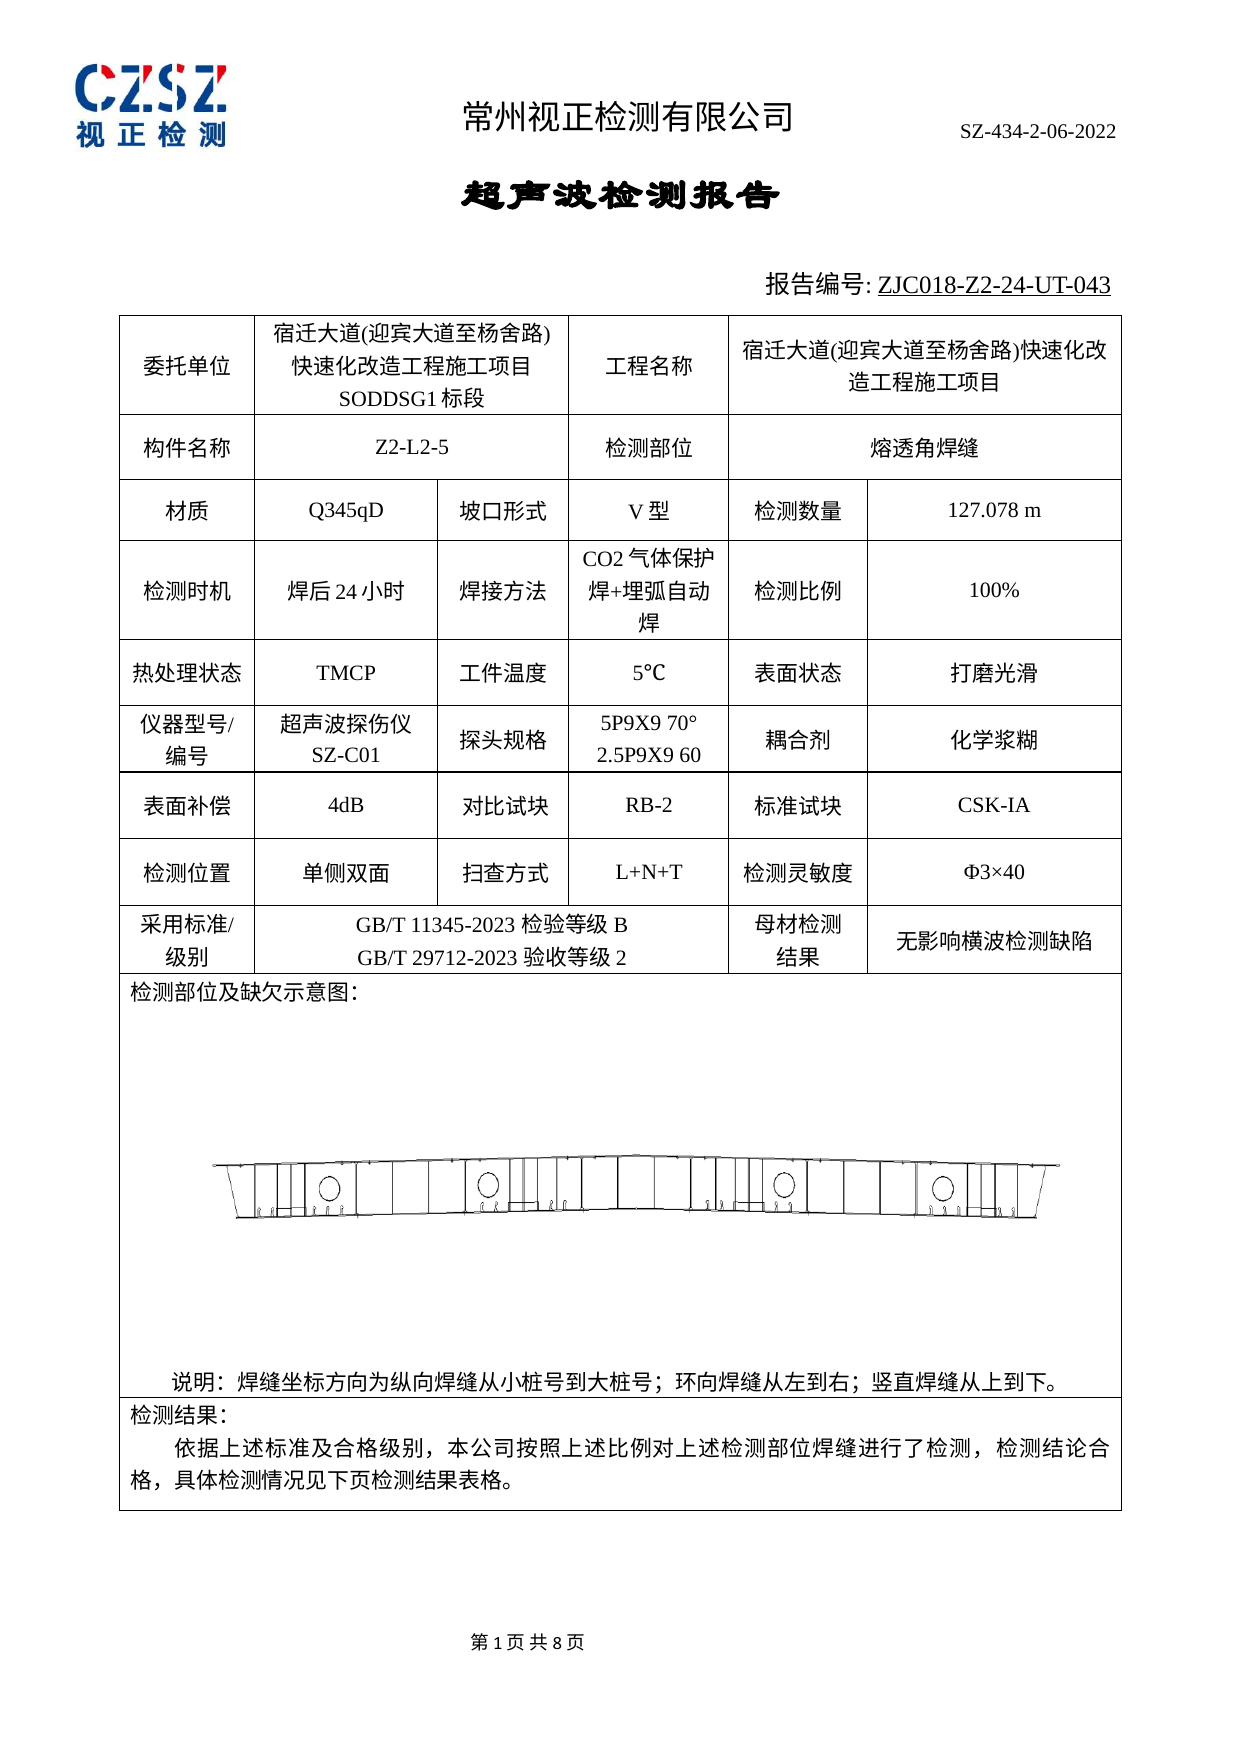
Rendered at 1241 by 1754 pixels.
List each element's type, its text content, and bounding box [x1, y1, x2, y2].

table_cell 检测时机 [120, 541, 254, 638]
table_cell 100% [868, 541, 1121, 638]
text 报告编号: ZJC018-Z2-24-UT-043 [112, 250, 1111, 315]
table_cell Q345qD [255, 480, 437, 540]
table_cell CO2气体保护焊+埋弧自动焊 [569, 541, 728, 638]
table_cell 表面补偿 [120, 773, 254, 838]
table_cell 对比试块 [438, 773, 568, 838]
table_cell 探头规格 [438, 706, 568, 771]
table_cell 采用标准/ 级别 [120, 906, 254, 973]
text 超声波检测报告 [112, 162, 1128, 227]
table_cell 检测比例 [729, 541, 867, 638]
table_cell TMCP [255, 640, 437, 705]
table_cell 焊后24小时 [255, 541, 437, 638]
table_cell 构件名称 [120, 415, 254, 479]
table_cell 4dB [255, 773, 437, 838]
table_cell 工件温度 [438, 640, 568, 705]
table_cell 仪器型号/ 编号 [120, 706, 254, 771]
table_cell 检测数量 [729, 480, 867, 540]
table_cell Φ3×40 [868, 839, 1121, 905]
table_cell 材质 [120, 480, 254, 540]
table_cell 焊接方法 [438, 541, 568, 638]
table_cell 超声波探伤仪 SZ-C01 [255, 706, 437, 771]
table_cell Z2-L2-5 [255, 415, 568, 479]
table_cell GB/T 11345-2023 检验等级 B GB/T 29712-2023 验收等级 2 [255, 906, 728, 973]
table_cell 检测部位 [569, 415, 728, 479]
table_cell CSK-IA [868, 773, 1121, 838]
table_cell 热处理状态 [120, 640, 254, 705]
table_cell 无影响横波检测缺陷 [868, 906, 1121, 973]
table_header 工程名称 [569, 316, 728, 413]
table_cell V型 [569, 480, 728, 540]
table_cell 检测位置 [120, 839, 254, 905]
table_cell 耦合剂 [729, 706, 867, 771]
table_cell 单侧双面 [255, 839, 437, 905]
table_header 宿迁大道(迎宾大道至杨舍路)快速化改造工程施工项目 [729, 316, 1121, 413]
table_cell 标准试块 [729, 773, 867, 838]
table_cell 表面状态 [729, 640, 867, 705]
table_cell L+N+T [569, 839, 728, 905]
table_cell 化学浆糊 [868, 706, 1121, 771]
table_header 委托单位 [120, 316, 254, 413]
table_cell 检测部位及缺欠示意图： 说明：焊缝坐标方向为纵向焊缝从小桩号到大桩号；环向焊缝从左到右；竖直焊缝从上到下。 [120, 974, 1121, 1397]
picture [149, 1006, 1106, 1338]
table_cell 扫查方式 [438, 839, 568, 905]
table_header 宿迁大道(迎宾大道至杨舍路)快速化改造工程施工项目SODDSG1标段 [255, 316, 568, 413]
table_cell 母材检测 结果 [729, 906, 867, 973]
table_cell 坡口形式 [438, 480, 568, 540]
table_cell 检测灵敏度 [729, 839, 867, 905]
table_cell 熔透角焊缝 [729, 415, 1121, 479]
picture [66, 51, 234, 153]
table_cell 127.078 m [868, 480, 1121, 540]
table_cell 检测结果： 依据上述标准及合格级别，本公司按照上述比例对上述检测部位焊缝进行了检测，检测结论合格，具体检测情况见下页检测结果表格。 [120, 1398, 1121, 1510]
table_cell RB-2 [569, 773, 728, 838]
table_cell 5P9X9 70° 2.5P9X9 60 [569, 706, 728, 771]
table_cell 5℃ [569, 640, 728, 705]
table_cell 打磨光滑 [868, 640, 1121, 705]
